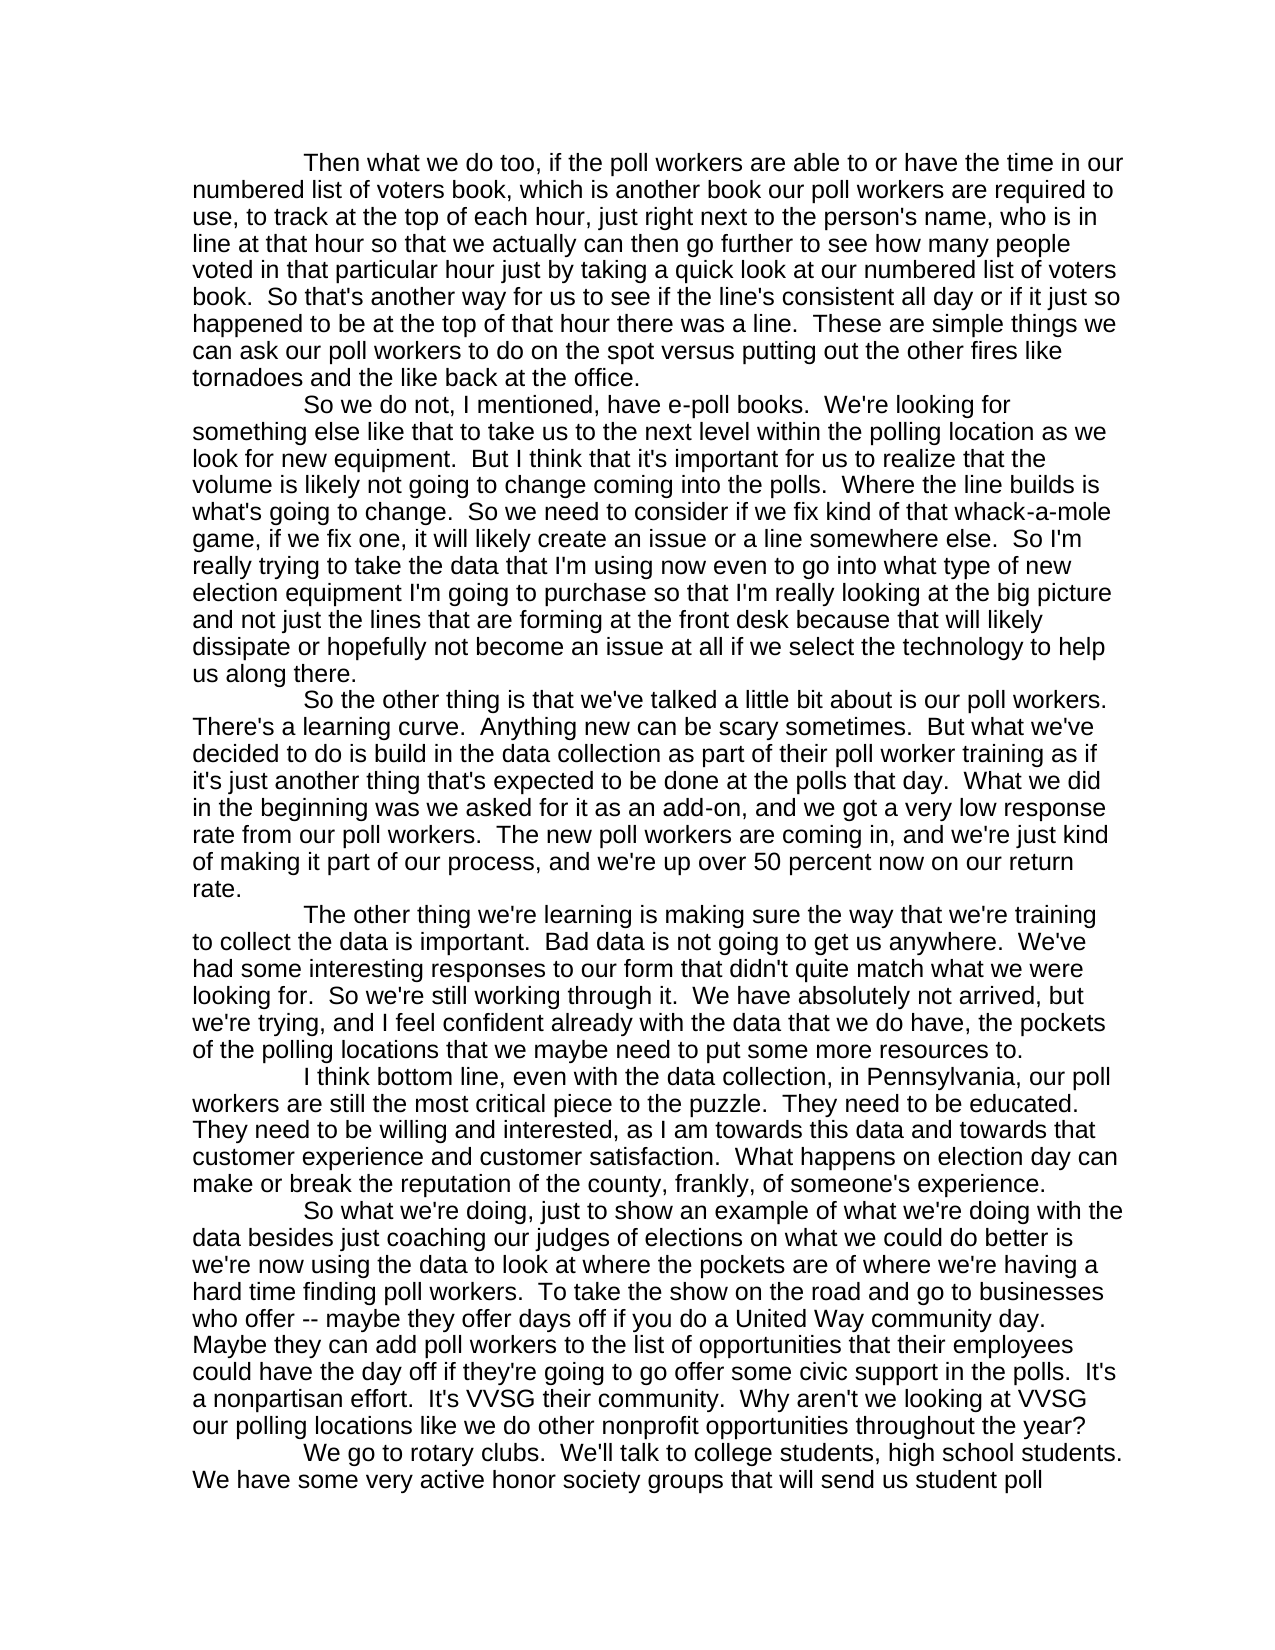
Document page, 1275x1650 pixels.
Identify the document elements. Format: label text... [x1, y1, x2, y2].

text So the other thing is that we've talked a little bit about is our poll workers. There's a learning curve. Anything new can be scary sometimes. But what we've decided to do is build in the data collection as part of their poll worker training as if it's just another thing that's expected to be done at the polls that day. What we did in the beginning was we asked for it as an add-on, and we got a very low response rate from our poll workers. The new poll workers are coming in, and we're just kind of making it part of our process, and we're up over 50 percent now on our return rate. [192, 687, 1125, 902]
text So what we're doing, just to show an example of what we're doing with the data besides just coaching our judges of elections on what we could do better is we're now using the data to look at where the pockets are of where we're having a hard time finding poll workers. To take the show on the road and go to businesses who offer -- maybe they offer days off if you do a United Way community day. Maybe they can add poll workers to the list of opportunities that their employees could have the day off if they're going to go offer some civic support in the polls. It's a nonpartisan effort. It's VVSG their community. Why aren't we looking at VVSG our polling locations like we do other nonprofit opportunities throughout the year? [192, 1198, 1125, 1440]
text Then what we do too, if the poll workers are able to or have the time in our numbered list of voters book, which is another book our poll workers are required to use, to track at the top of each hour, just right next to the person's name, who is in line at that hour so that we actually can then go further to see how many people voted in that particular hour just by taking a quick look at our numbered list of voters book. So that's another way for us to see if the line's consistent all day or if it just so happened to be at the top of that hour there was a line. These are simple things we can ask our poll workers to do on the spot versus putting out the other fires like tornadoes and the like back at the office. [192, 150, 1125, 392]
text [192, 1440, 1125, 1494]
text So we do not, I mentioned, have e-poll books. We're looking for something else like that to take us to the next level within the polling location as we look for new equipment. But I think that it's important for us to realize that the volume is likely not going to change coming into the polls. Where the line builds is what's going to change. So we need to consider if we fix kind of that whack-a-mole game, if we fix one, it will likely create an issue or a line somewhere else. So I'm really trying to take the data that I'm using now even to go into what type of new election equipment I'm going to purchase so that I'm really looking at the big picture and not just the lines that are forming at the front desk because that will likely dissipate or hopefully not become an issue at all if we select the technology to help us along there. [192, 392, 1125, 687]
text The other thing we're learning is making sure the way that we're training to collect the data is important. Bad data is not going to get us anywhere. We've had some interesting responses to our form that didn't quite match what we were looking for. So we're still working through it. We have absolutely not arrived, but we're trying, and I feel confident already with the data that we do have, the pockets of the polling locations that we maybe need to put some more resources to. [192, 902, 1125, 1064]
text I think bottom line, even with the data collection, in Pennsylvania, our poll workers are still the most critical piece to the puzzle. They need to be educated. They need to be willing and interested, as I am towards this data and towards that customer experience and customer satisfaction. What happens on election day can make or break the reputation of the county, frankly, of someone's experience. [192, 1064, 1125, 1198]
